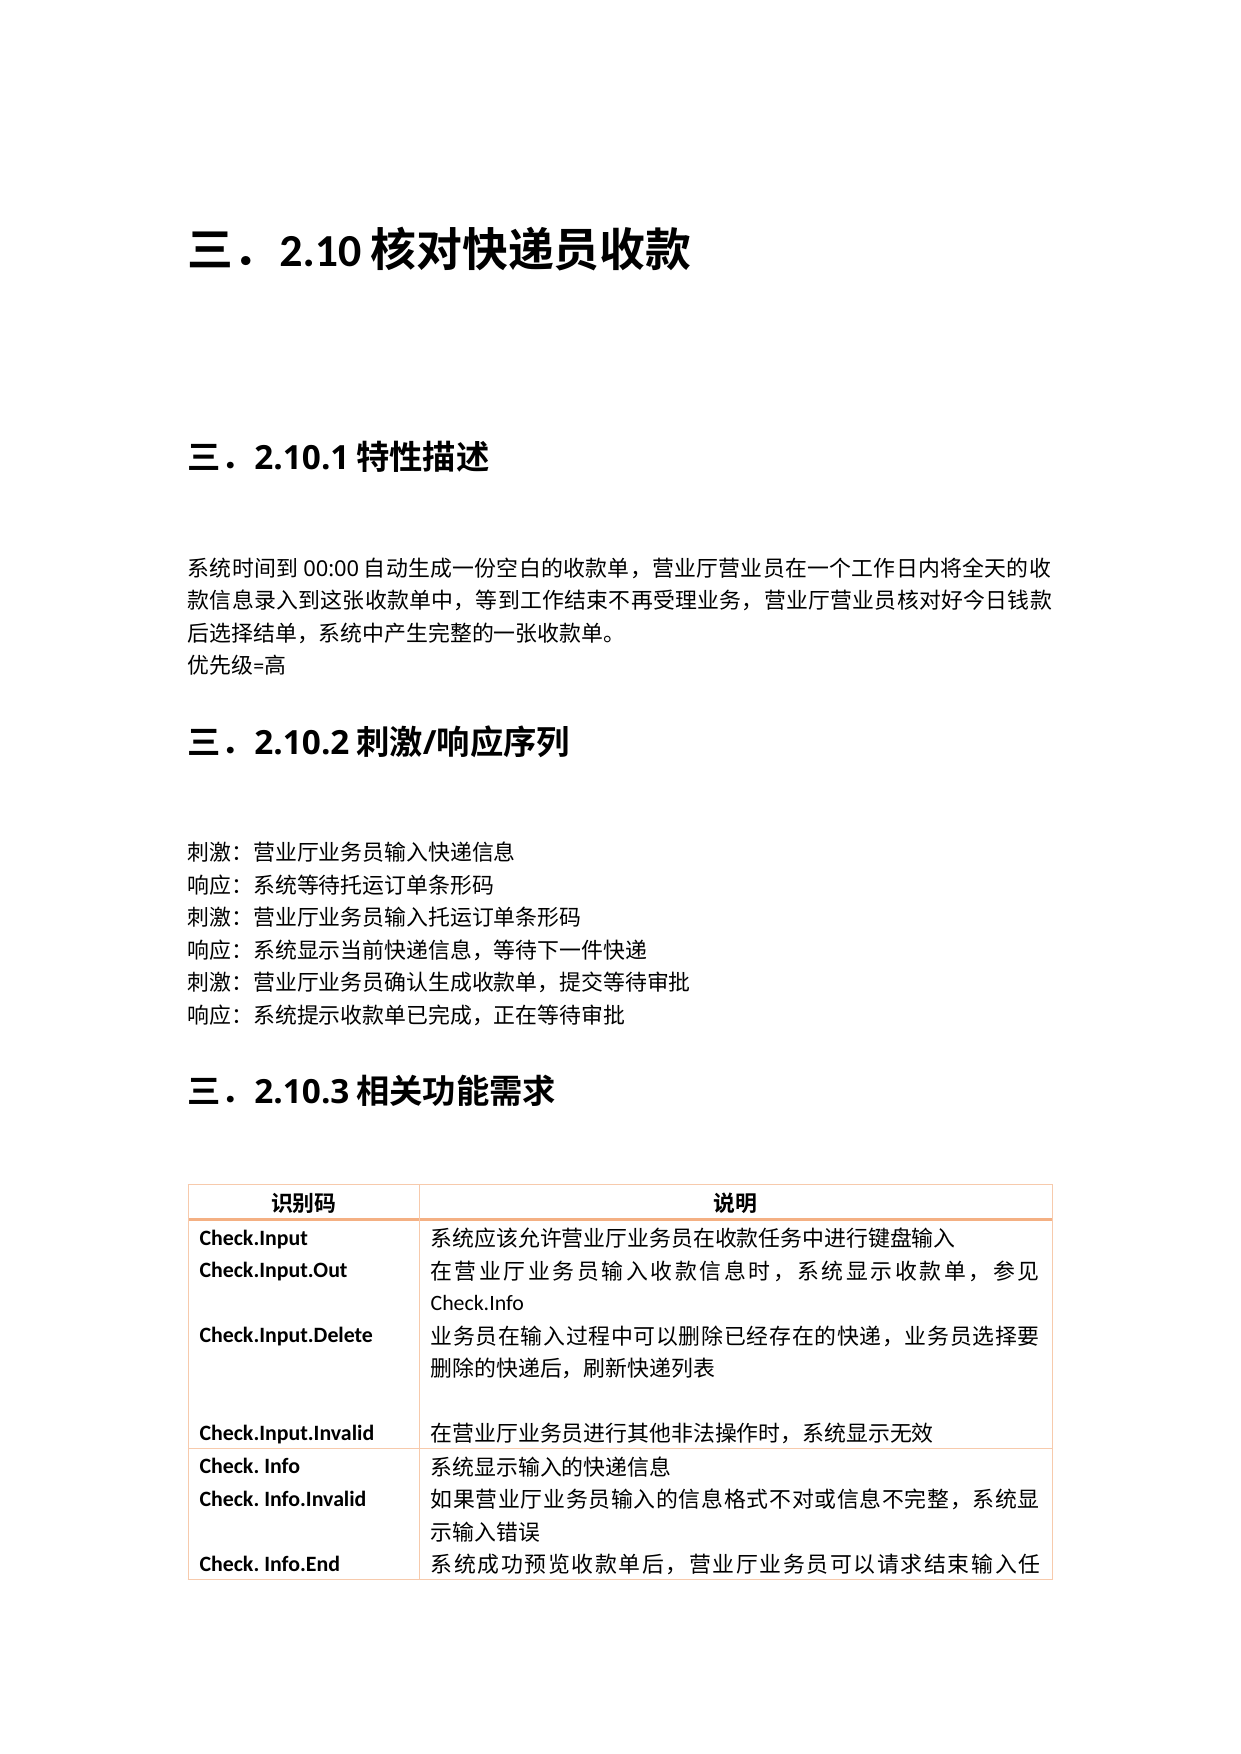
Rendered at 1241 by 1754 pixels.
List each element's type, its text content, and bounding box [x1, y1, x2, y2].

text 系统时间到00:00自动生成一份空白的收款单，营业厅营业员在一个工作日内将全天的收款信息录入到这张收款单中，等到工作结束不再受理业务，营业厅营业员核对好今日钱款后选择结单，系统中产生完整的一张收款单。 [187, 550, 1053, 648]
subtitle 三．2.10核对快递员收款 [187, 197, 1053, 295]
subtitle 三．2.10.3相关功能需求 [187, 1057, 1053, 1122]
subtitle 三．2.10.1特性描述 [187, 423, 1053, 488]
text 响应：系统提示收款单已完成，正在等待审批 [187, 997, 1053, 1030]
table_header 识别码 [189, 1185, 419, 1218]
text 响应：系统等待托运订单条形码 [187, 867, 1053, 900]
table_cell 系统应该允许营业厅业务员在收款任务中进行键盘输入 在营业厅业务员输入收款信息时，系统显示收款单，参见Check.Info 业务员在输入过程中可以删除已经存在的快递，业务员选择要删除的快递后，刷新快递列表 在营业厅业务员进行其他非法操作时，系统显示无效 [420, 1221, 1052, 1448]
table_header 说明 [420, 1185, 1052, 1218]
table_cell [189, 1449, 419, 1579]
subtitle 三．2.10.2刺激/响应序列 [187, 707, 1053, 772]
text 优先级=高 [187, 648, 1053, 680]
text 响应：系统显示当前快递信息，等待下一件快递 [187, 932, 1053, 965]
text 刺激：营业厅业务员输入快递信息 [187, 835, 1053, 867]
table_cell Check.Input Check.Input.Out Check.Input.Delete Check.Input.Invalid [189, 1221, 419, 1448]
text 刺激：营业厅业务员确认生成收款单，提交等待审批 [187, 965, 1053, 997]
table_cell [420, 1449, 1052, 1579]
text 刺激：营业厅业务员输入托运订单条形码 [187, 900, 1053, 932]
